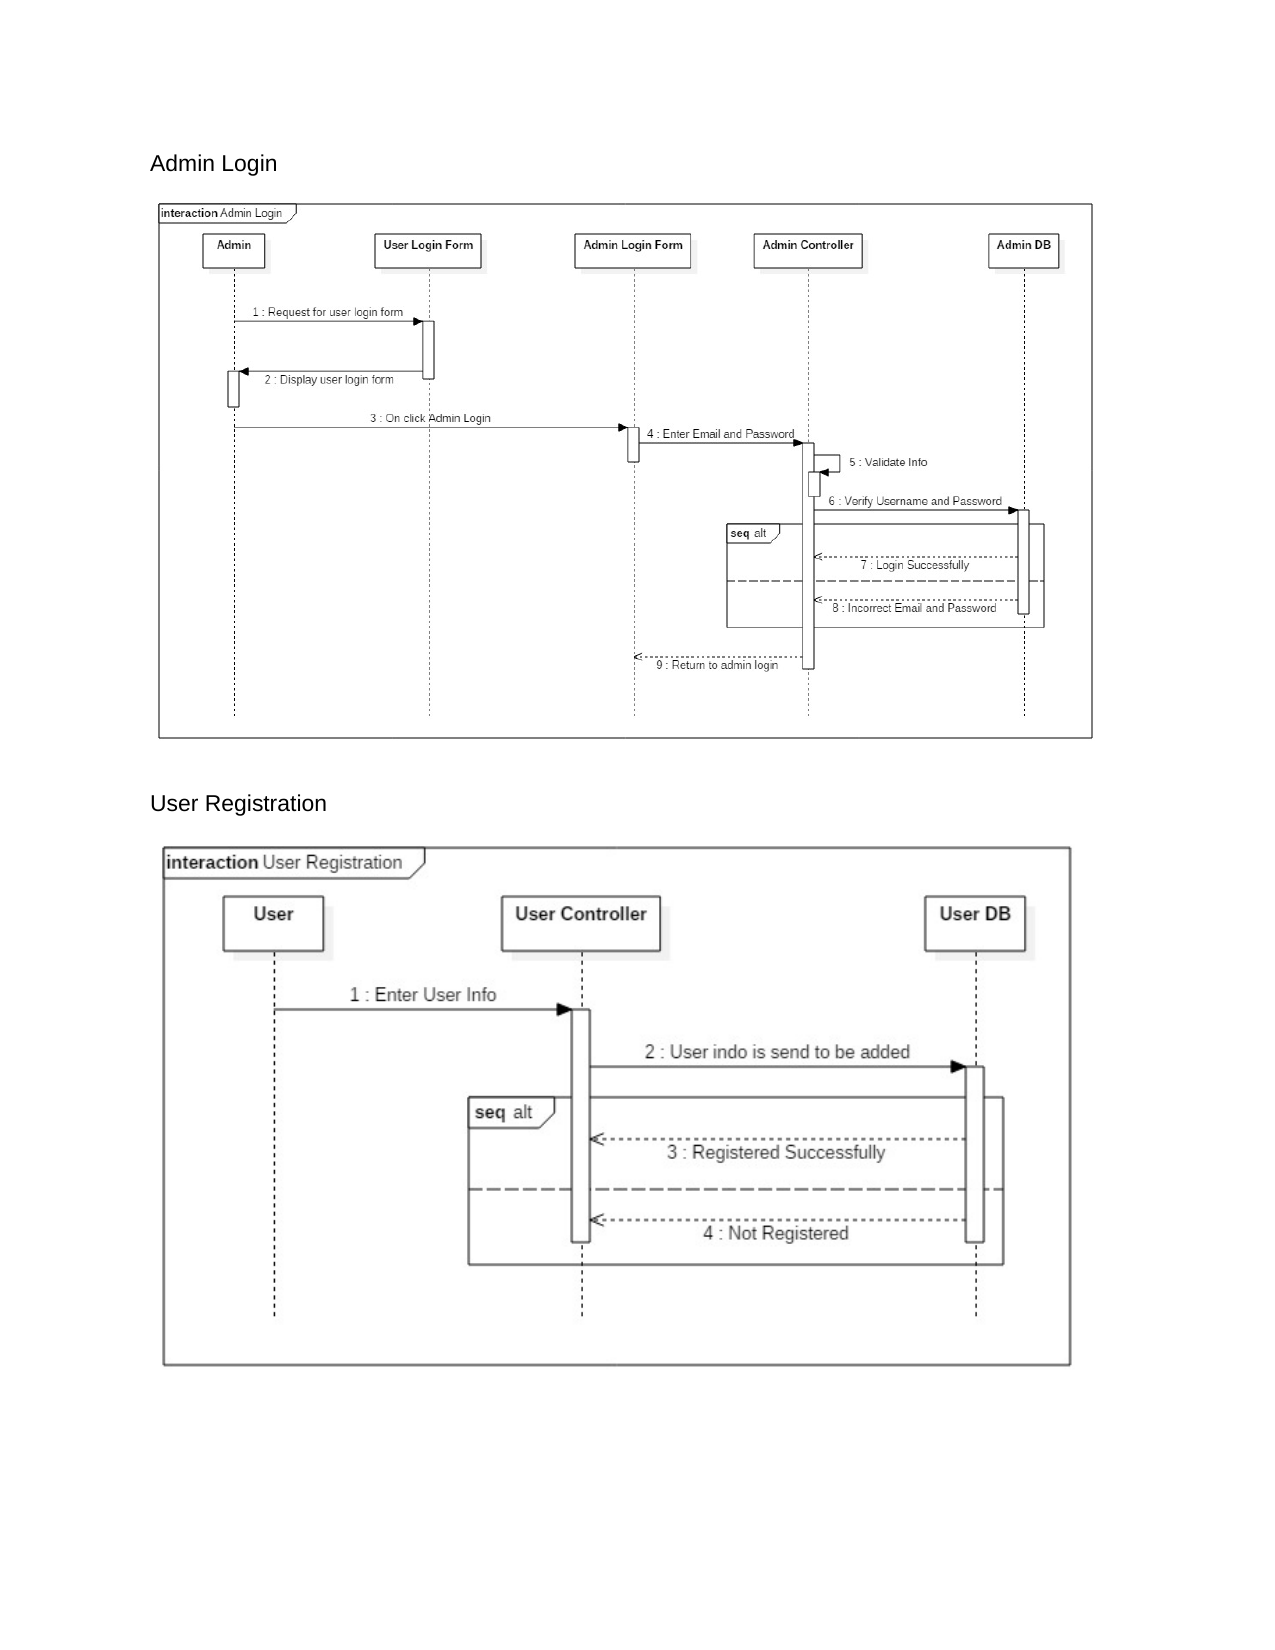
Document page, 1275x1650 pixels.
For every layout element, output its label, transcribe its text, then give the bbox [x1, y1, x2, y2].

picture [150, 195, 1125, 772]
text Admin Login [150, 150, 1125, 176]
text User Registration [150, 790, 1125, 816]
picture [150, 835, 1125, 1421]
